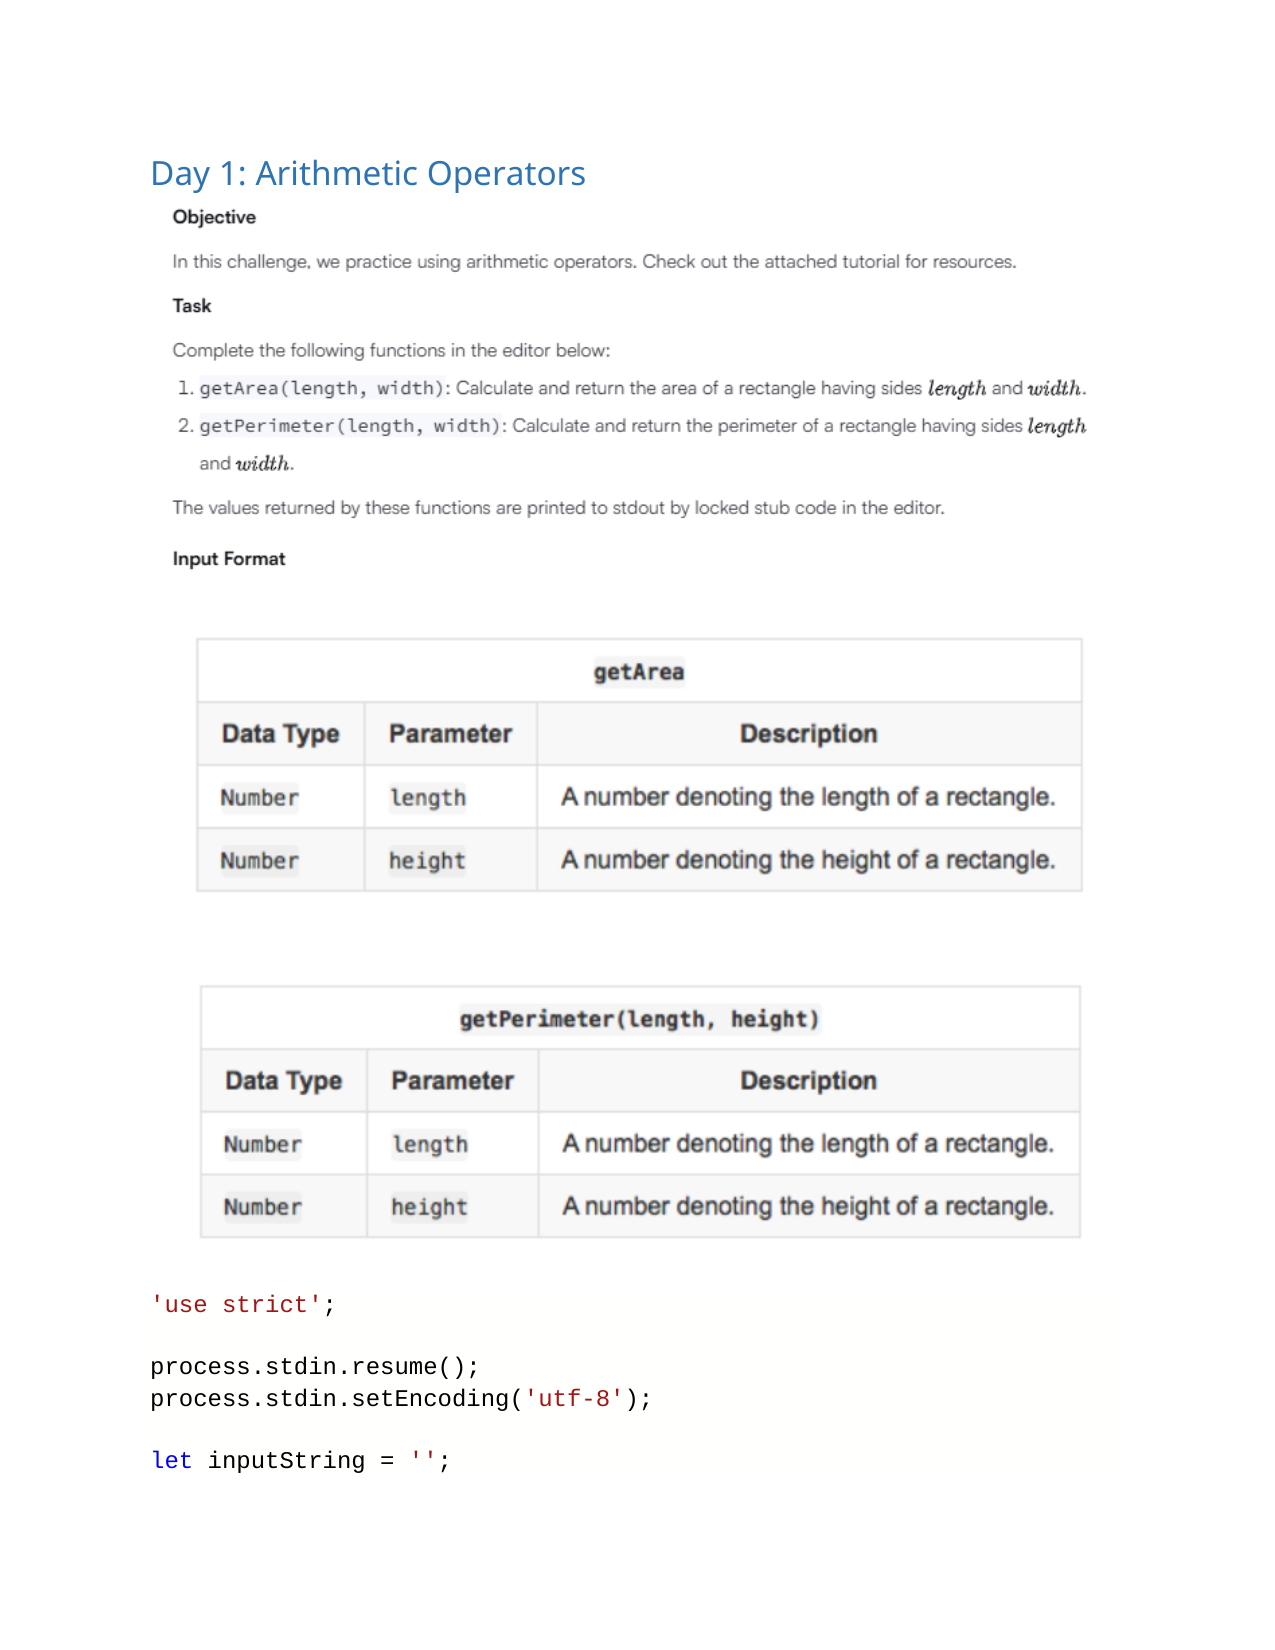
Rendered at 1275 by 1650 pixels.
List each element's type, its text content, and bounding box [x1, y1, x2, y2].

text process.stdin.setEncoding('utf-8'); [150, 1382, 1125, 1413]
text 'use strict'; [150, 1288, 1125, 1319]
picture [150, 198, 1125, 1270]
text process.stdin.resume(); [150, 1351, 1125, 1382]
subtitle Day 1: Arithmetic Operators [150, 150, 1125, 195]
text let inputString = ''; [150, 1444, 1125, 1476]
